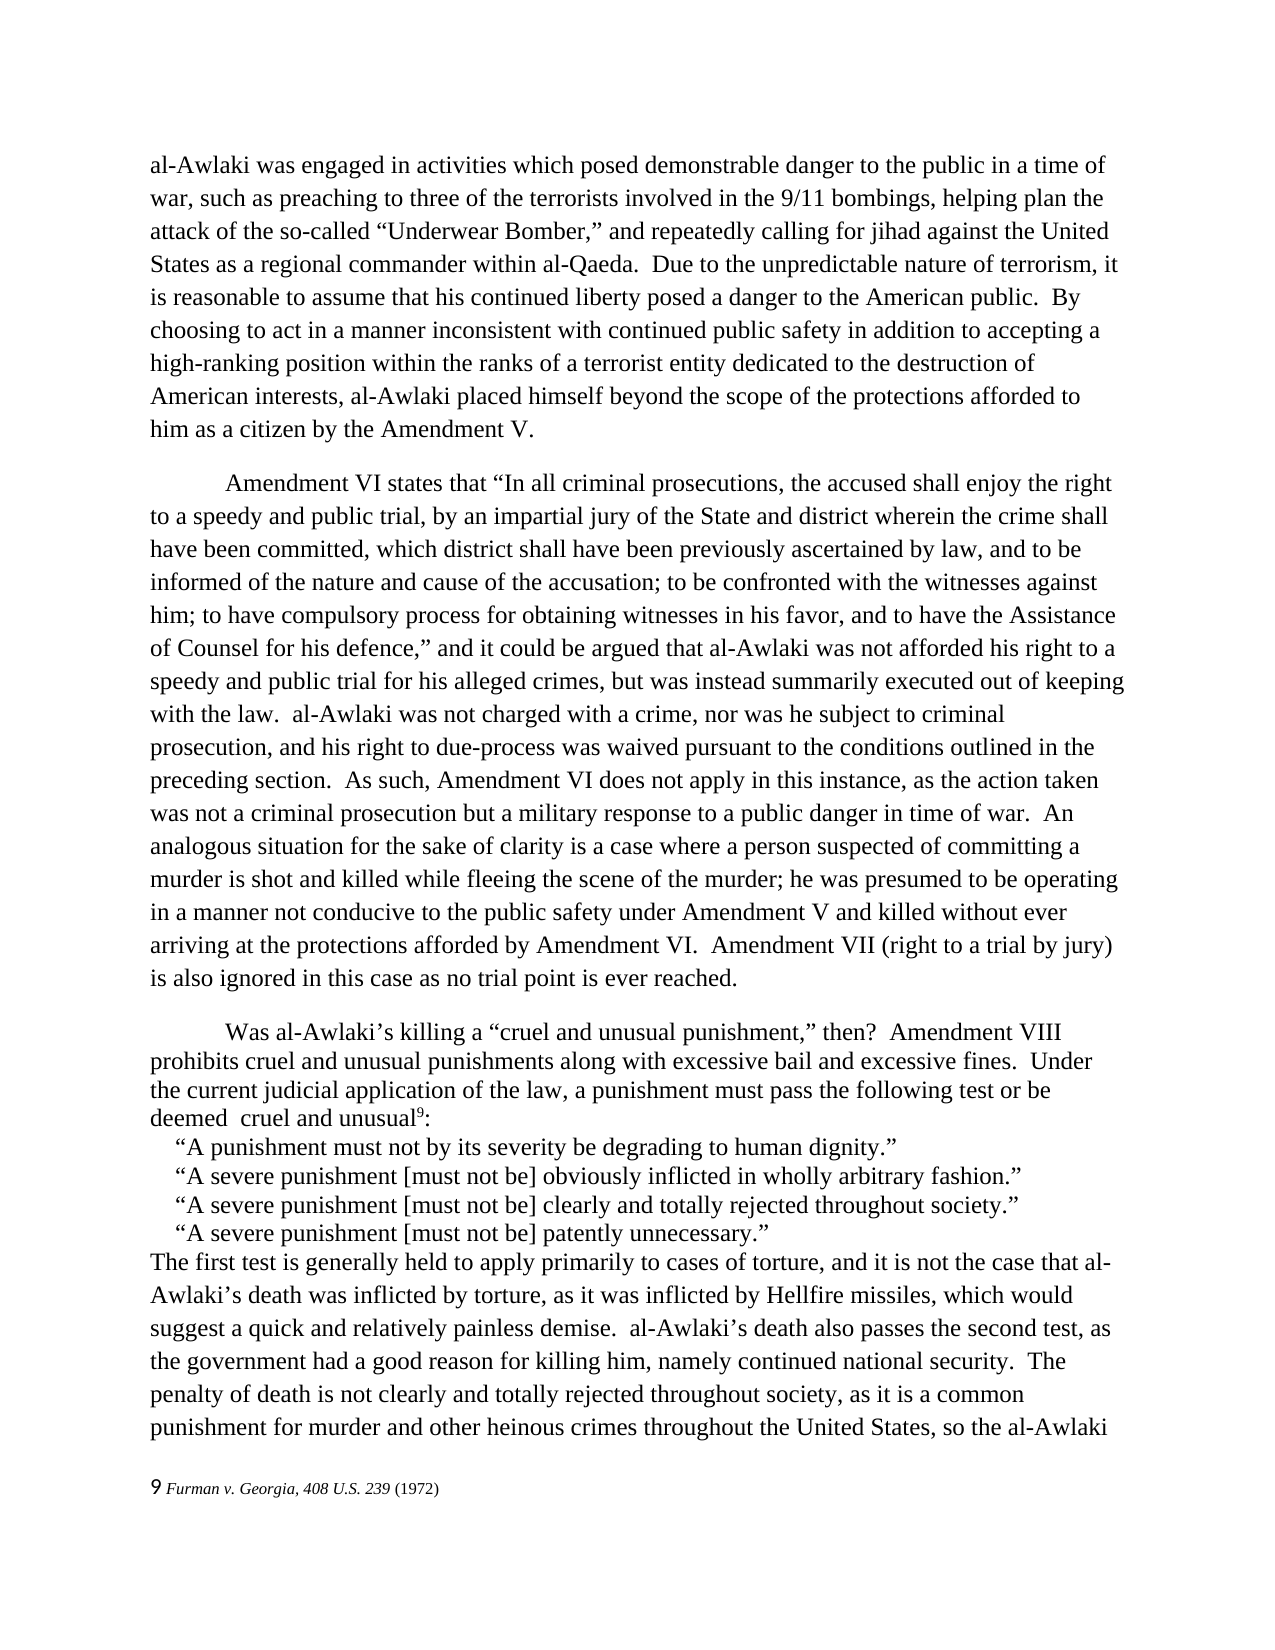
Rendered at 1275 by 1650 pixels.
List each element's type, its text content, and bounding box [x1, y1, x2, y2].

text “A severe punishment [must not be] clearly and totally rejected throughout society.” [150, 1190, 1125, 1218]
text Was al-Awlaki’s killing a “cruel and unusual punishment,” then? Amendment VIII prohibits cruel and unusual punishments along with excessive bail and excessive fines. Under the current judicial application of the law, a punishment must pass the following test or be deemed cruel and unusual: “A punishment must not by its severity be degrading to human dignity.” [150, 1017, 1125, 1161]
text “A severe punishment [must not be] patently unnecessary.” [150, 1218, 1125, 1247]
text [150, 150, 1125, 443]
text Amendment VI states that “In all criminal prosecutions, the accused shall enjoy the right to a speedy and public trial, by an impartial jury of the State and district wherein the crime shall have been committed, which district shall have been previously ascertained by law, and to be informed of the nature and cause of the accusation; to be confronted with the witnesses against him; to have compulsory process for obtaining witnesses in his favor, and to have the Assistance of Counsel for his defence,” and it could be argued that al-Awlaki was not afforded his right to a speedy and public trial for his alleged crimes, but was instead summarily executed out of keeping with the law. al-Awlaki was not charged with a crime, nor was he subject to criminal prosecution, and his right to due-process was waived pursuant to the conditions outlined in the preceding section. As such, Amendment VI does not apply in this instance, as the action taken was not a criminal prosecution but a military response to a public danger in time of war. An analogous situation for the sake of clarity is a case where a person suspected of committing a murder is shot and killed while fleeing the scene of the murder; he was presumed to be operating in a manner not conducive to the public safety under Amendment V and killed without ever arriving at the protections afforded by Amendment VI. Amendment VII (right to a trial by jury) is also ignored in this case as no trial point is ever reached. [150, 468, 1125, 992]
text “A severe punishment [must not be] obviously inflicted in wholly arbitrary fashion.” [150, 1161, 1125, 1190]
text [150, 1247, 1125, 1441]
